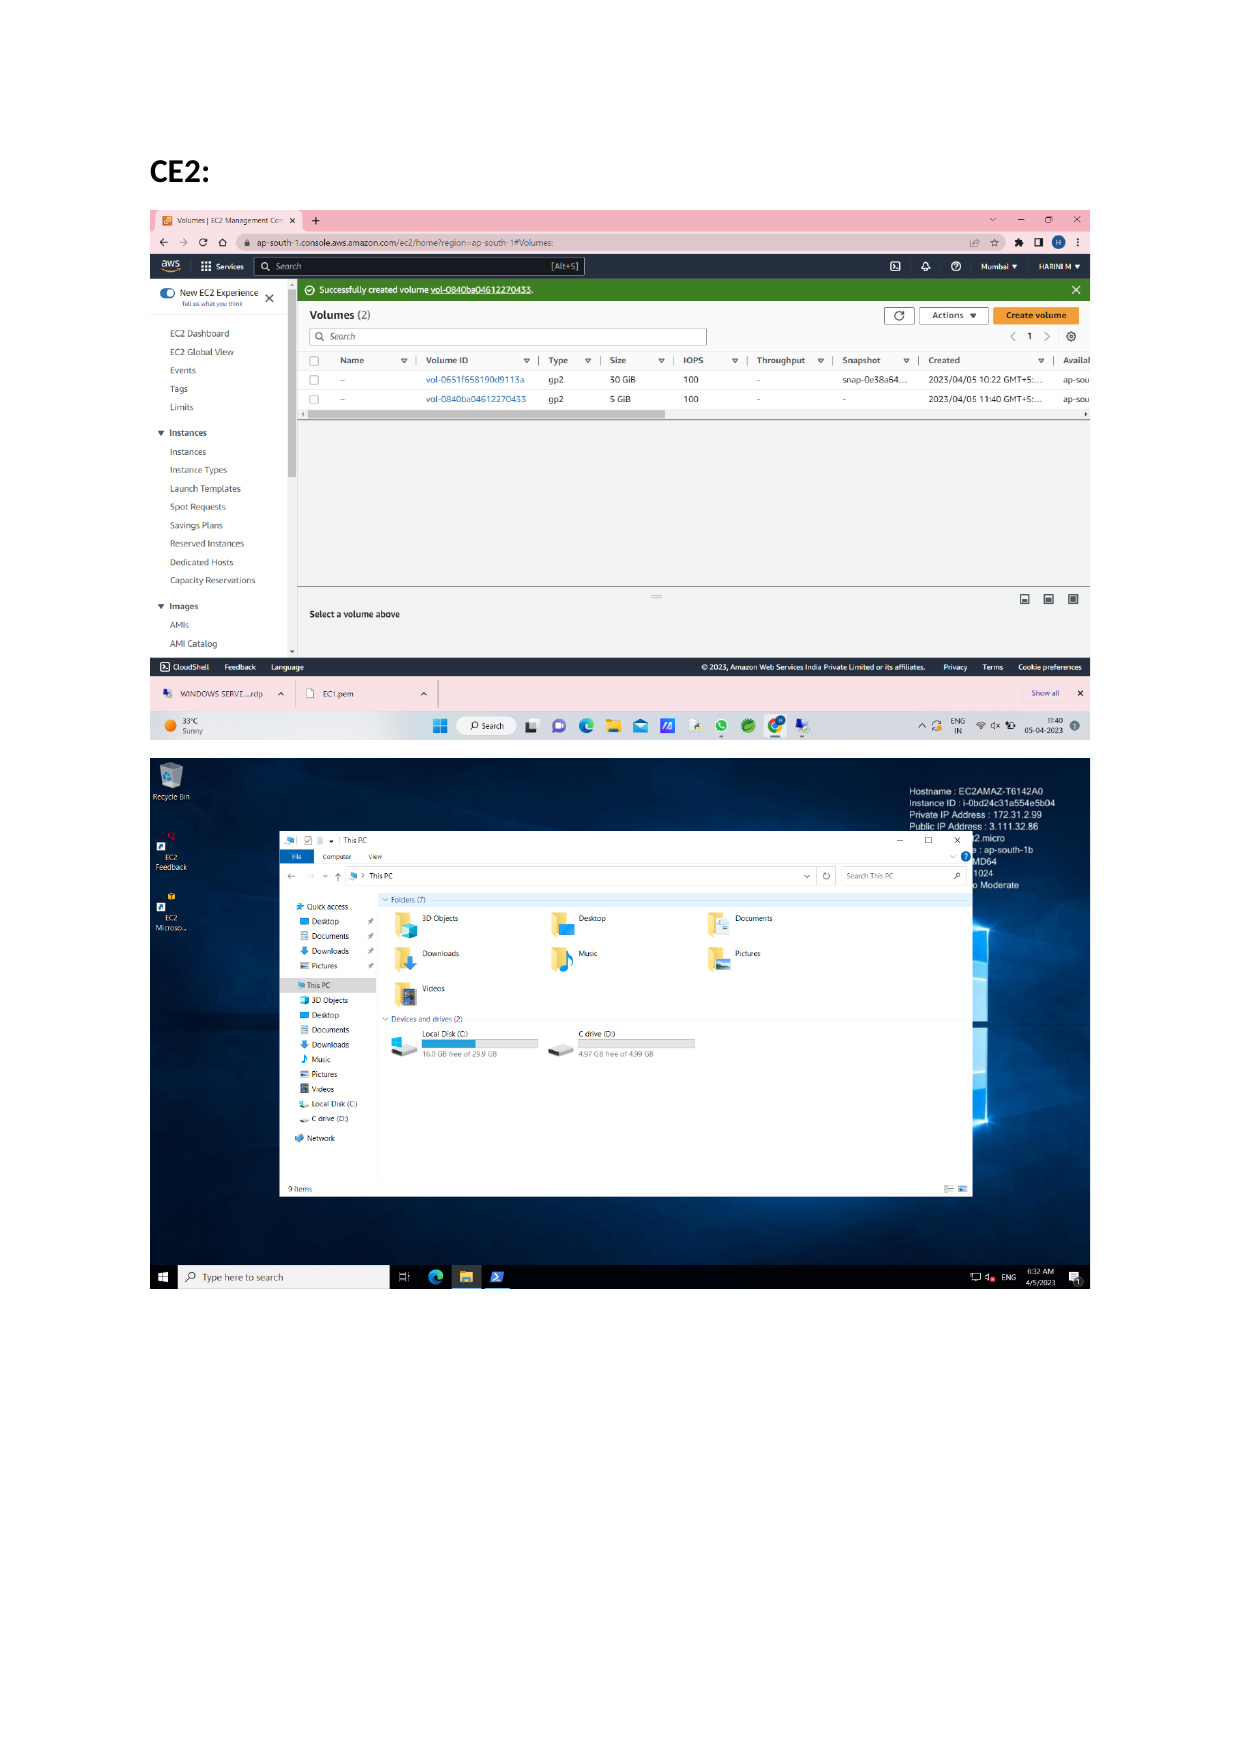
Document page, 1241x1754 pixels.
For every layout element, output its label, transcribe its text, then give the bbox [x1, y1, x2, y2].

text CE2: [150, 150, 1090, 191]
picture [150, 210, 1091, 740]
picture [150, 758, 1091, 1289]
